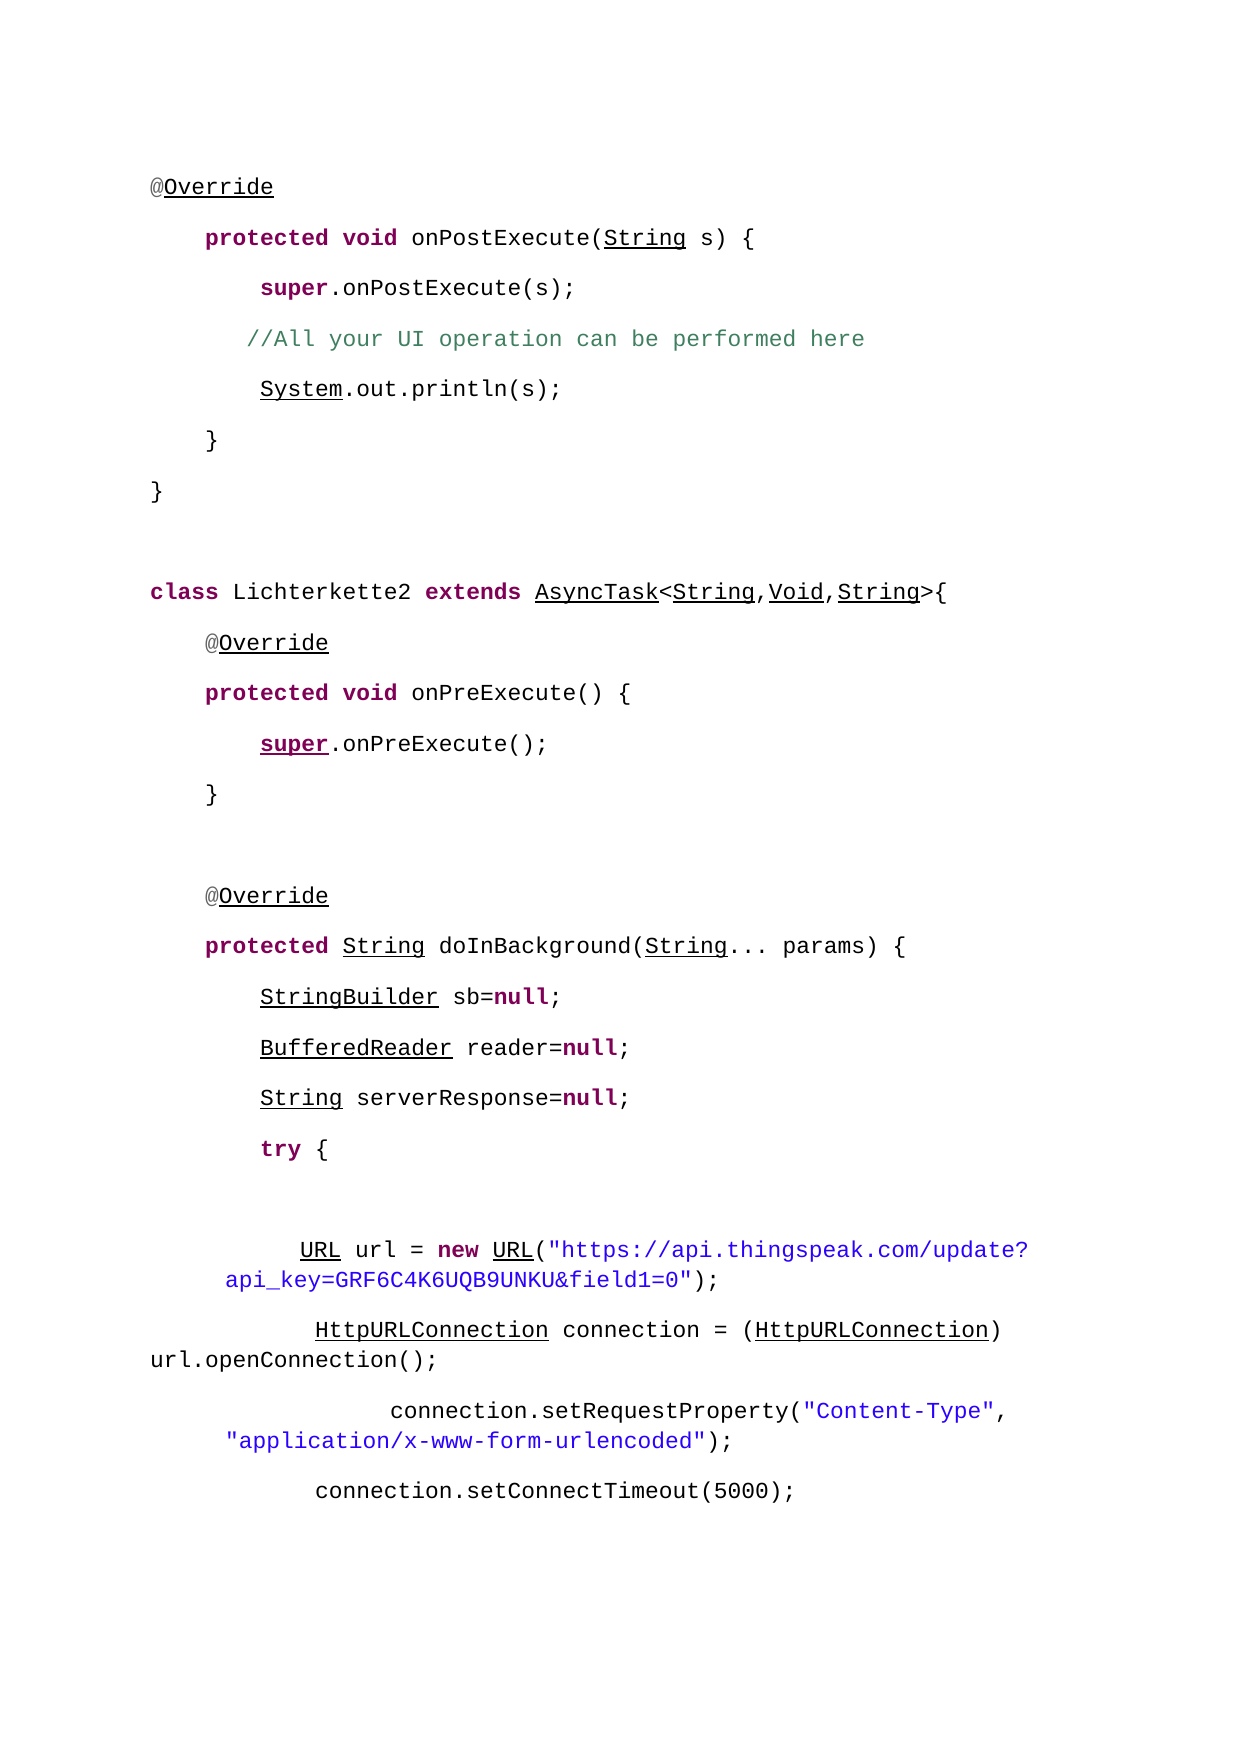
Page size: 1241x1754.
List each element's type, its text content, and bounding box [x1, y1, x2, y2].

text protected void onPostExecute(String s) { [150, 226, 1090, 252]
text //All your UI operation can be performed here [150, 327, 1090, 353]
text } [150, 783, 1090, 809]
text @Override [150, 175, 1090, 201]
text protected String doInBackground(String... params) { [150, 934, 1090, 961]
text URL url = new URL("https://api.thingspeak.com/update?api_key=GRF6C4K6UQB9UNKU&field1=0"); [225, 1238, 1090, 1294]
text System.out.println(s); [150, 378, 1090, 404]
text connection.setRequestProperty("Content-Type", "application/x-www-form-urlencoded"); [225, 1399, 1090, 1455]
text @Override [150, 631, 1090, 657]
text } [150, 428, 1090, 454]
text BufferedReader reader=null; [150, 1036, 1090, 1062]
text connection.setConnectTimeout(5000); [150, 1479, 1090, 1506]
text @Override [150, 884, 1090, 910]
text } [150, 479, 1090, 505]
text class Lichterkette2 extends AsyncTask<String,Void,String>{ [150, 580, 1090, 606]
text String serverResponse=null; [150, 1086, 1090, 1112]
text super.onPreExecute(); [150, 732, 1090, 758]
text try { [150, 1137, 1090, 1163]
text StringBuilder sb=null; [150, 985, 1090, 1011]
text super.onPostExecute(s); [150, 276, 1090, 302]
text protected void onPreExecute() { [150, 681, 1090, 707]
text HttpURLConnection connection = (HttpURLConnection) url.openConnection(); [150, 1319, 1090, 1374]
